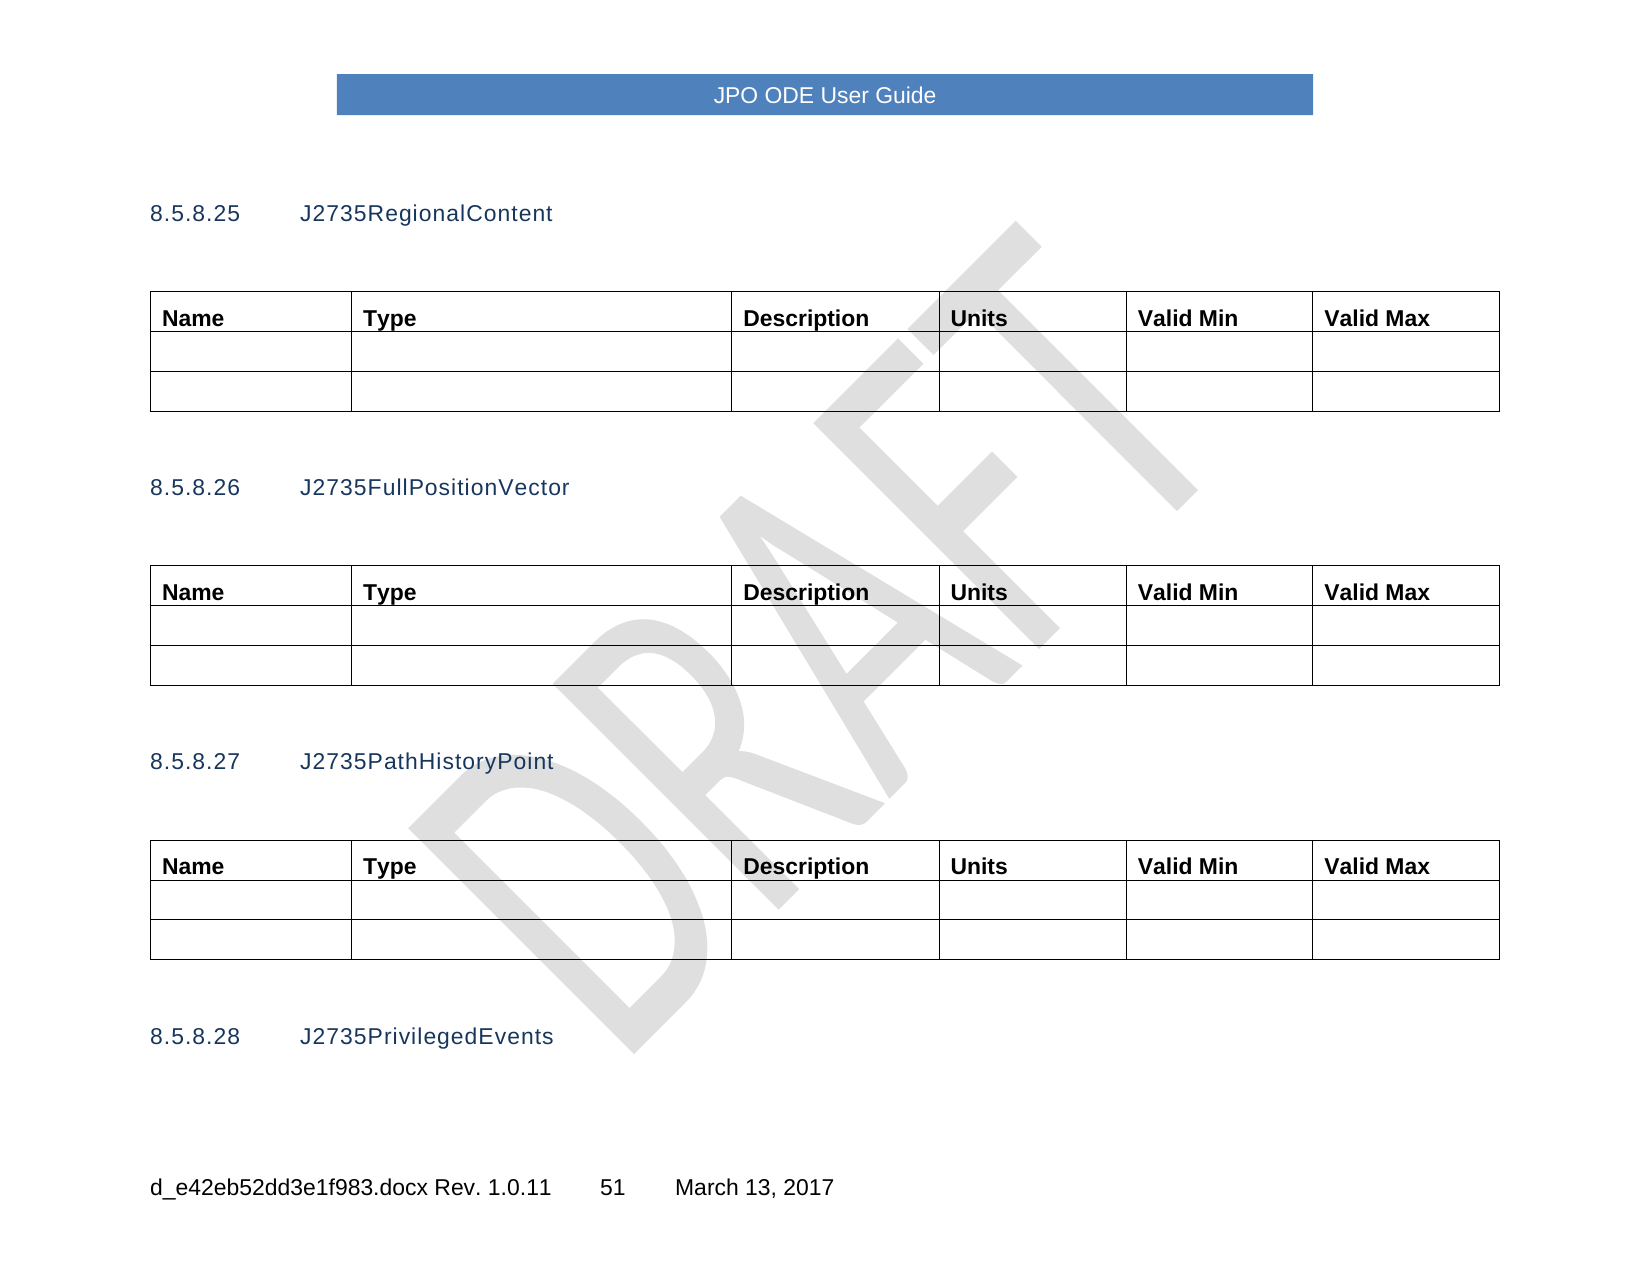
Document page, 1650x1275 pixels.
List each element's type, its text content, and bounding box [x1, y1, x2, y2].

table_cell [732, 646, 939, 685]
table_header Name [151, 292, 351, 331]
table_cell [732, 920, 939, 959]
table_cell [1313, 920, 1499, 959]
table_cell [352, 372, 731, 411]
table_header Description [732, 292, 939, 331]
table_cell [1313, 881, 1499, 919]
table_header Units [940, 292, 1126, 331]
table_header Units [940, 566, 1126, 605]
table_header Name [151, 841, 351, 879]
table_header Valid Max [1313, 566, 1499, 605]
table_cell [1127, 372, 1312, 411]
table_cell [940, 920, 1126, 959]
table_cell [732, 881, 939, 919]
table_header Type [352, 841, 731, 879]
table_cell [732, 606, 939, 645]
table_cell [940, 606, 1126, 645]
table_cell [151, 920, 351, 959]
table_cell [151, 332, 351, 371]
table_cell [940, 646, 1126, 685]
table_header Name [151, 566, 351, 605]
subtitle J2735PathHistoryPoint [150, 748, 1500, 775]
table_cell [1313, 606, 1499, 645]
table_cell [1127, 646, 1312, 685]
table_cell [1127, 920, 1312, 959]
table_cell [352, 881, 731, 919]
table_header Description [732, 841, 939, 879]
table_header Type [352, 292, 731, 331]
table_cell [940, 372, 1126, 411]
table_cell [352, 606, 731, 645]
subtitle J2735RegionalContent [150, 200, 1500, 226]
table_header Valid Min [1127, 566, 1312, 605]
table_cell [1127, 332, 1312, 371]
table_header Units [940, 841, 1126, 879]
table_cell [1127, 881, 1312, 919]
table_cell [1313, 646, 1499, 685]
subtitle J2735FullPositionVector [150, 474, 1500, 500]
table_header Valid Min [1127, 292, 1312, 331]
table_header Valid Min [1127, 841, 1312, 879]
table_cell [732, 372, 939, 411]
table_cell [732, 332, 939, 371]
table_cell [151, 881, 351, 919]
table_cell [352, 920, 731, 959]
table_cell [352, 646, 731, 685]
table_cell [151, 606, 351, 645]
table_cell [151, 372, 351, 411]
table_cell [940, 332, 1126, 371]
table_header Description [732, 566, 939, 605]
table_cell [352, 332, 731, 371]
table_cell [940, 881, 1126, 919]
subtitle J2735PrivilegedEvents [150, 1023, 1500, 1049]
table_cell [1127, 606, 1312, 645]
table_header Valid Max [1313, 292, 1499, 331]
table_header Type [352, 566, 731, 605]
table_cell [151, 646, 351, 685]
table_cell [1313, 332, 1499, 371]
table_header Valid Max [1313, 841, 1499, 879]
table_cell [1313, 372, 1499, 411]
